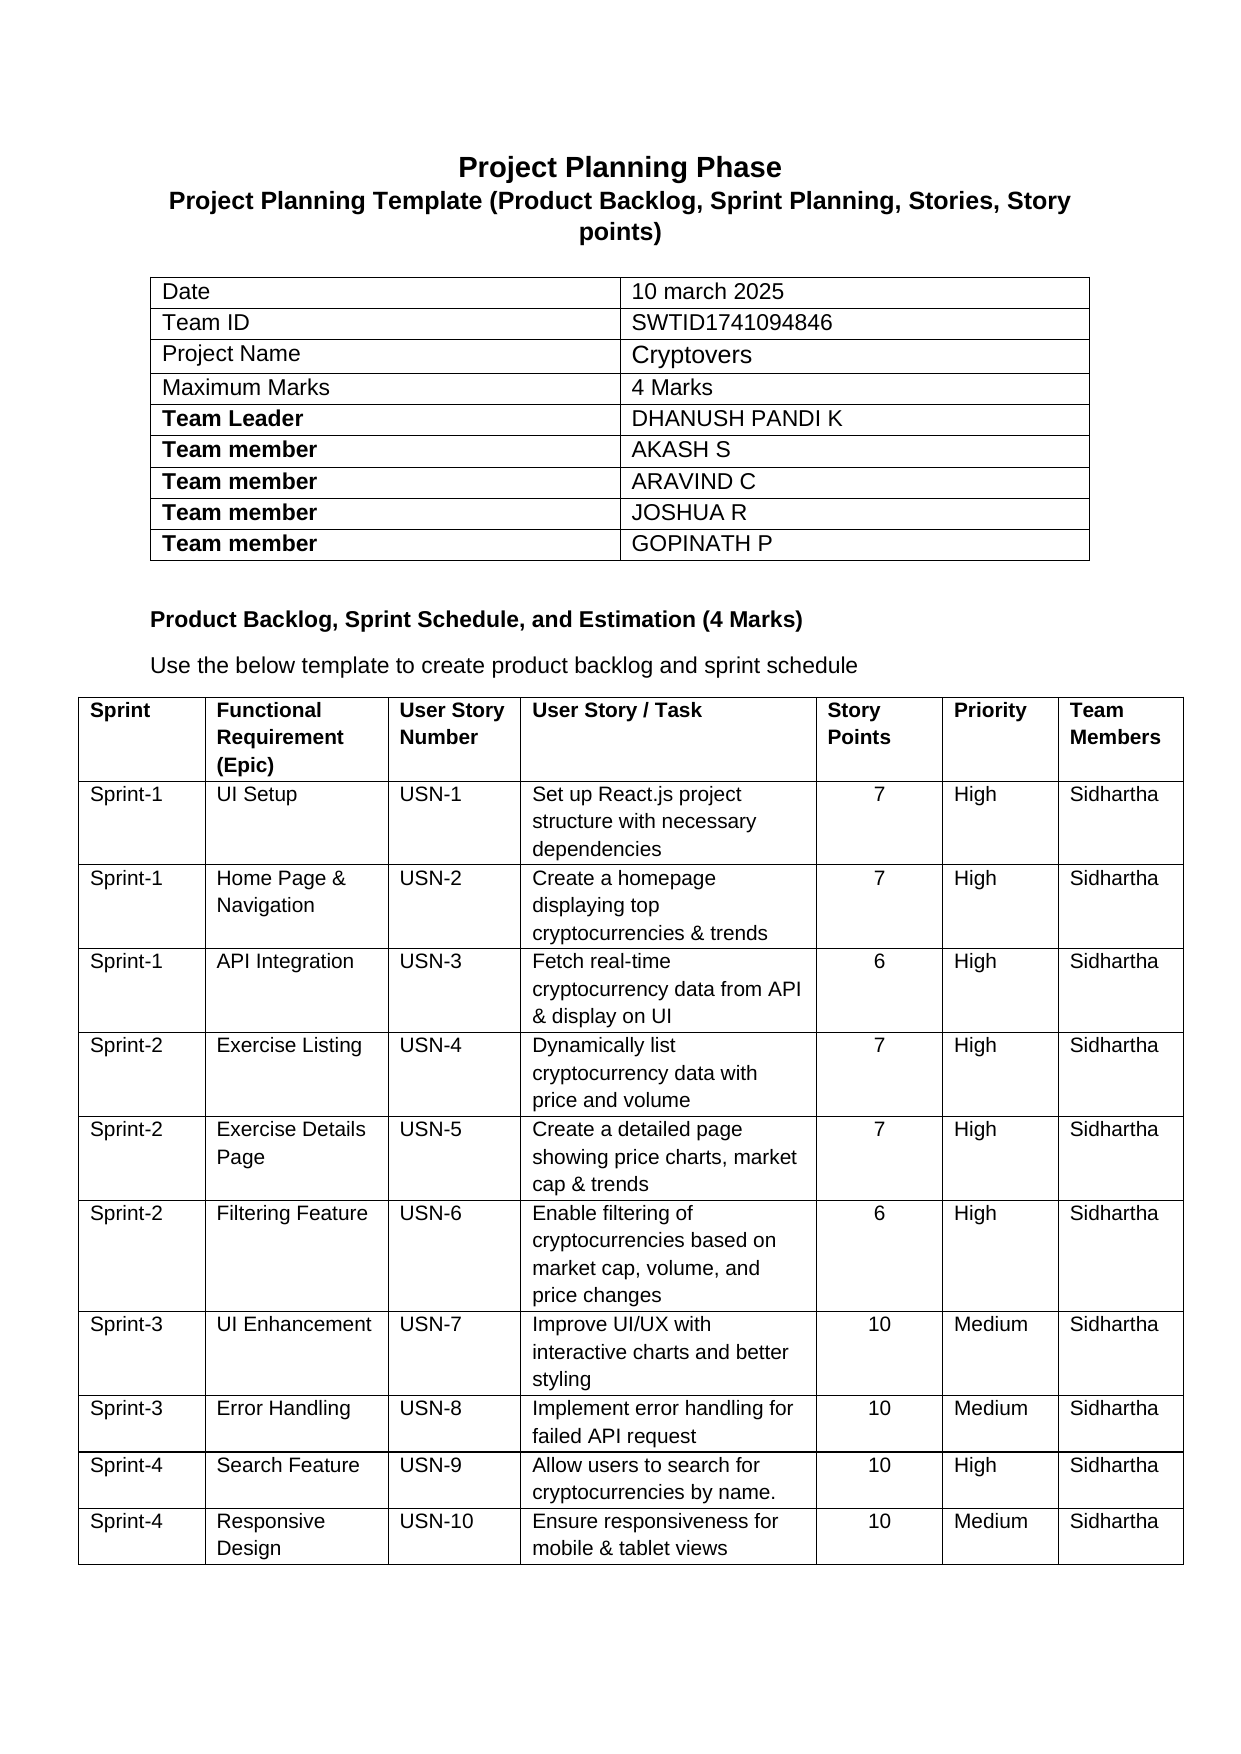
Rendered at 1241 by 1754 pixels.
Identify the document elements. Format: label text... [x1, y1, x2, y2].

table_cell Sidhartha [1059, 1509, 1183, 1564]
table_header Date [151, 278, 620, 308]
table_header User Story Number [389, 698, 520, 781]
table_header Story Points [817, 698, 942, 781]
table_cell Sprint-4 [79, 1453, 205, 1508]
table_cell AKASH S [621, 436, 1089, 467]
table_cell Create a homepage displaying top cryptocurrencies & trends [521, 865, 816, 948]
table_cell Set up React.js project structure with necessary dependencies [521, 782, 816, 864]
table_cell Error Handling [206, 1396, 388, 1451]
table_cell Ensure responsiveness for mobile & tablet views [521, 1509, 816, 1564]
table_cell High [943, 1117, 1058, 1200]
table_cell Enable filtering of cryptocurrencies based on market cap, volume, and price changes [521, 1201, 816, 1311]
table_cell Dynamically list cryptocurrency data with price and volume [521, 1033, 816, 1116]
table_cell 10 [817, 1453, 942, 1508]
table_cell UI Enhancement [206, 1312, 388, 1395]
table_cell 7 [817, 1033, 942, 1116]
table_cell SWTID1741094846 [621, 309, 1089, 339]
table_cell Responsive Design [206, 1509, 388, 1564]
text Product Backlog, Sprint Schedule, and Estimation (4 Marks) [150, 606, 1090, 633]
table_cell High [943, 949, 1058, 1032]
text Project Planning Template (Product Backlog, Sprint Planning, Stories, Story points) [150, 186, 1090, 246]
table_cell USN-1 [389, 782, 520, 864]
table_cell High [943, 865, 1058, 948]
table_cell USN-4 [389, 1033, 520, 1116]
table_cell Sidhartha [1059, 1396, 1183, 1451]
table_cell API Integration [206, 949, 388, 1032]
table_cell 10 [817, 1312, 942, 1395]
table_cell 10 [817, 1509, 942, 1564]
text Use the below template to create product backlog and sprint schedule [150, 652, 1090, 678]
table_cell ARAVIND C [621, 468, 1089, 498]
table_cell 7 [817, 1117, 942, 1200]
table_cell Fetch real-time cryptocurrency data from API & display on UI [521, 949, 816, 1032]
table_cell Team ID [151, 309, 620, 339]
table_cell USN-2 [389, 865, 520, 948]
table_cell Exercise Details Page [206, 1117, 388, 1200]
table_cell USN-3 [389, 949, 520, 1032]
table_cell JOSHUA R [621, 499, 1089, 529]
table_cell 4 Marks [621, 374, 1089, 404]
table_cell DHANUSH PANDI K [621, 405, 1089, 435]
table_cell Sidhartha [1059, 1033, 1183, 1116]
table_cell Sprint-1 [79, 865, 205, 948]
table_header Priority [943, 698, 1058, 781]
table_cell Medium [943, 1396, 1058, 1451]
table_cell High [943, 1033, 1058, 1116]
table_cell Team member [151, 499, 620, 529]
table_cell USN-8 [389, 1396, 520, 1451]
table_cell 6 [817, 1201, 942, 1311]
table_cell Sidhartha [1059, 782, 1183, 864]
table_cell 6 [817, 949, 942, 1032]
table_cell USN-6 [389, 1201, 520, 1311]
table_cell Create a detailed page showing price charts, market cap & trends [521, 1117, 816, 1200]
table_cell High [943, 1453, 1058, 1508]
table_cell UI Setup [206, 782, 388, 864]
table_cell USN-9 [389, 1453, 520, 1508]
table_cell Search Feature [206, 1453, 388, 1508]
table_cell Team Leader [151, 405, 620, 435]
table_cell Medium [943, 1509, 1058, 1564]
table_header User Story / Task [521, 698, 816, 781]
table_cell Sidhartha [1059, 865, 1183, 948]
table_cell Improve UI/UX with interactive charts and better styling [521, 1312, 816, 1395]
table_cell Sprint-3 [79, 1396, 205, 1451]
table_cell GOPINATH P [621, 530, 1089, 560]
table_cell 7 [817, 782, 942, 864]
table_cell Team member [151, 468, 620, 498]
table_cell High [943, 1201, 1058, 1311]
table_cell Home Page & Navigation [206, 865, 388, 948]
table_cell Filtering Feature [206, 1201, 388, 1311]
table_cell Allow users to search for cryptocurrencies by name. [521, 1453, 816, 1508]
table_cell Sidhartha [1059, 1201, 1183, 1311]
table_cell Sprint-2 [79, 1117, 205, 1200]
table_cell Sprint-2 [79, 1201, 205, 1311]
table_header Sprint [79, 698, 205, 781]
table_cell Team member [151, 436, 620, 467]
table_cell Medium [943, 1312, 1058, 1395]
table_header Team Members [1059, 698, 1183, 781]
table_cell 7 [817, 865, 942, 948]
table_cell Sidhartha [1059, 1453, 1183, 1508]
table_cell USN-7 [389, 1312, 520, 1395]
table_cell Sprint-4 [79, 1509, 205, 1564]
table_header Functional Requirement (Epic) [206, 698, 388, 781]
table_cell Sprint-2 [79, 1033, 205, 1116]
table_cell Sprint-1 [79, 782, 205, 864]
table_cell USN-5 [389, 1117, 520, 1200]
table_cell 10 [817, 1396, 942, 1451]
table_cell Sidhartha [1059, 1312, 1183, 1395]
table_cell Implement error handling for failed API request [521, 1396, 816, 1451]
table_cell Sidhartha [1059, 949, 1183, 1032]
table_cell Sprint-1 [79, 949, 205, 1032]
table_cell Team member [151, 530, 620, 560]
table_cell USN-10 [389, 1509, 520, 1564]
table_cell Sidhartha [1059, 1117, 1183, 1200]
table_cell Project Name [151, 340, 620, 373]
table_cell Exercise Listing [206, 1033, 388, 1116]
table_cell Cryptovers [621, 340, 1089, 373]
table_header 10 march 2025 [621, 278, 1089, 308]
table_cell High [943, 782, 1058, 864]
table_cell Sprint-3 [79, 1312, 205, 1395]
text Project Planning Phase [150, 150, 1090, 183]
table_cell Maximum Marks [151, 374, 620, 404]
